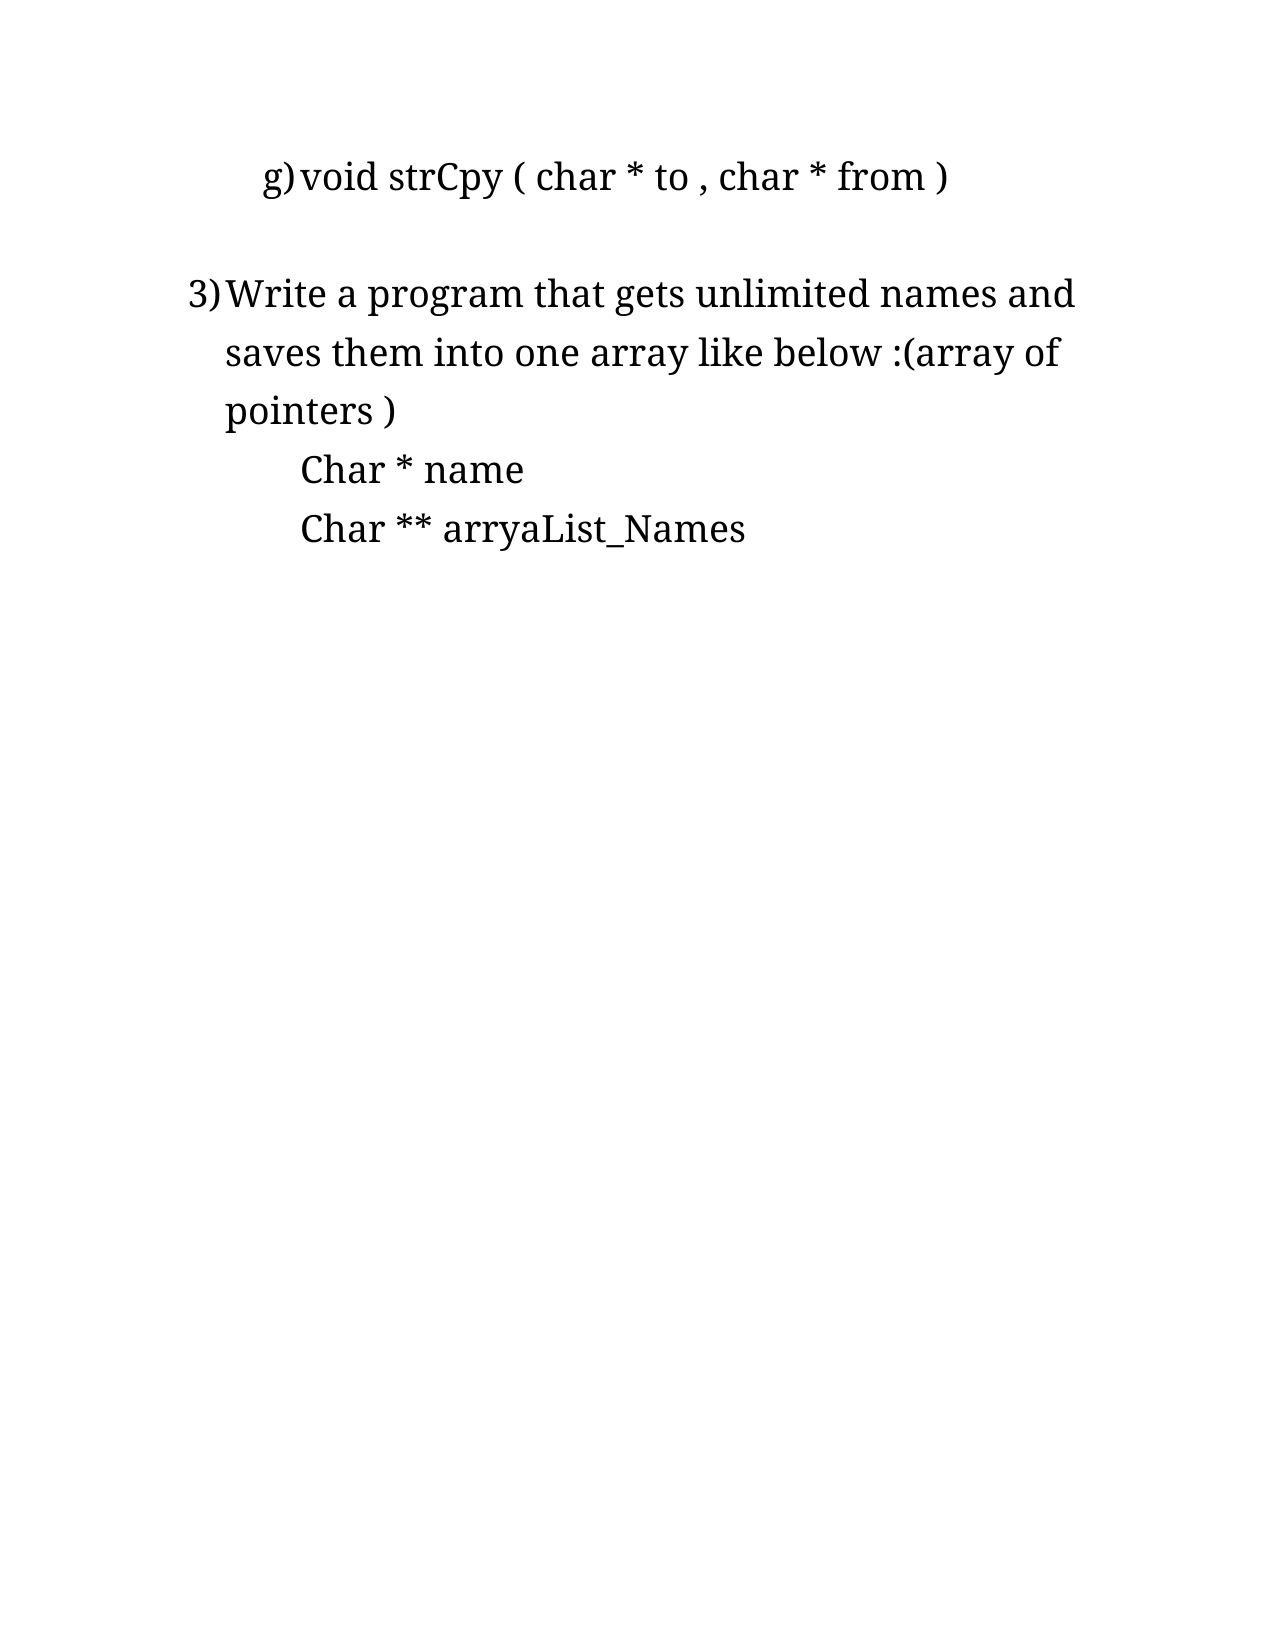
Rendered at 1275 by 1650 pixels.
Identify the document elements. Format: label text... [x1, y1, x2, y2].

text Char ** arryaList_Names [300, 502, 1125, 553]
text Char * name [300, 443, 1125, 494]
list Write a program that gets unlimited names and saves them into one array like below :(array of pointers ) [187, 267, 1125, 436]
list void strCpy ( char * to , char * from ) [262, 150, 1125, 201]
